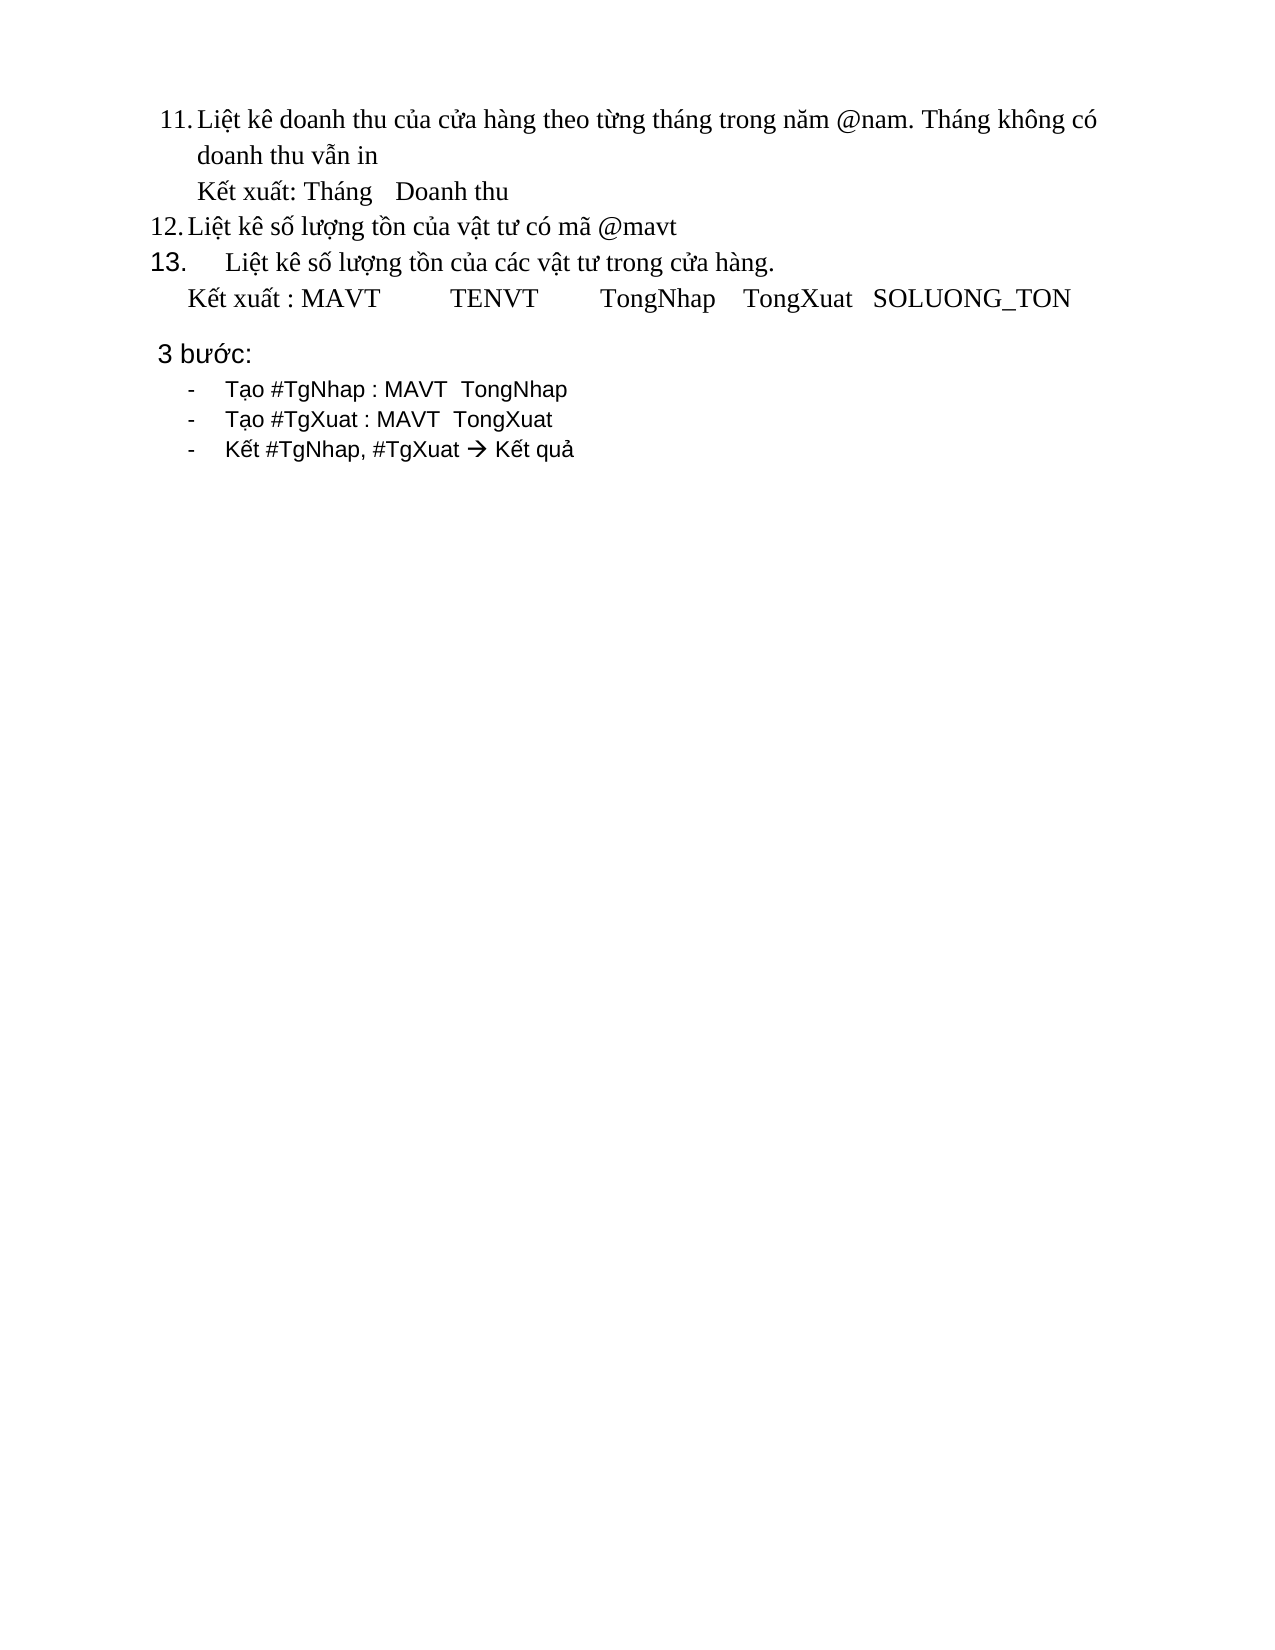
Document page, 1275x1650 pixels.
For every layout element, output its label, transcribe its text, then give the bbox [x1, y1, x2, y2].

list Liệt kê doanh thu của cửa hàng theo từng tháng trong năm @nam. Tháng không có doanh thu vẫn in Kết xuất: Tháng Doanh thu [159, 103, 1125, 206]
list Tạo #TgNhap : MAVT TongNhap [187, 376, 1125, 402]
list Tạo #TgXuat : MAVT TongXuat [187, 406, 1125, 432]
list Liệt kê số lượng tồn của vật tư có mã @mavt [150, 210, 1125, 241]
list Kết #TgNhap, #TgXuat Kết quả [187, 436, 1125, 463]
list Liệt kê số lượng tồn của các vật tư trong cửa hàng. Kết xuất : MAVT TENVT TongNhap TongXuat SOLUONG_TON [150, 246, 1125, 313]
text 3 bước: [150, 338, 1125, 370]
